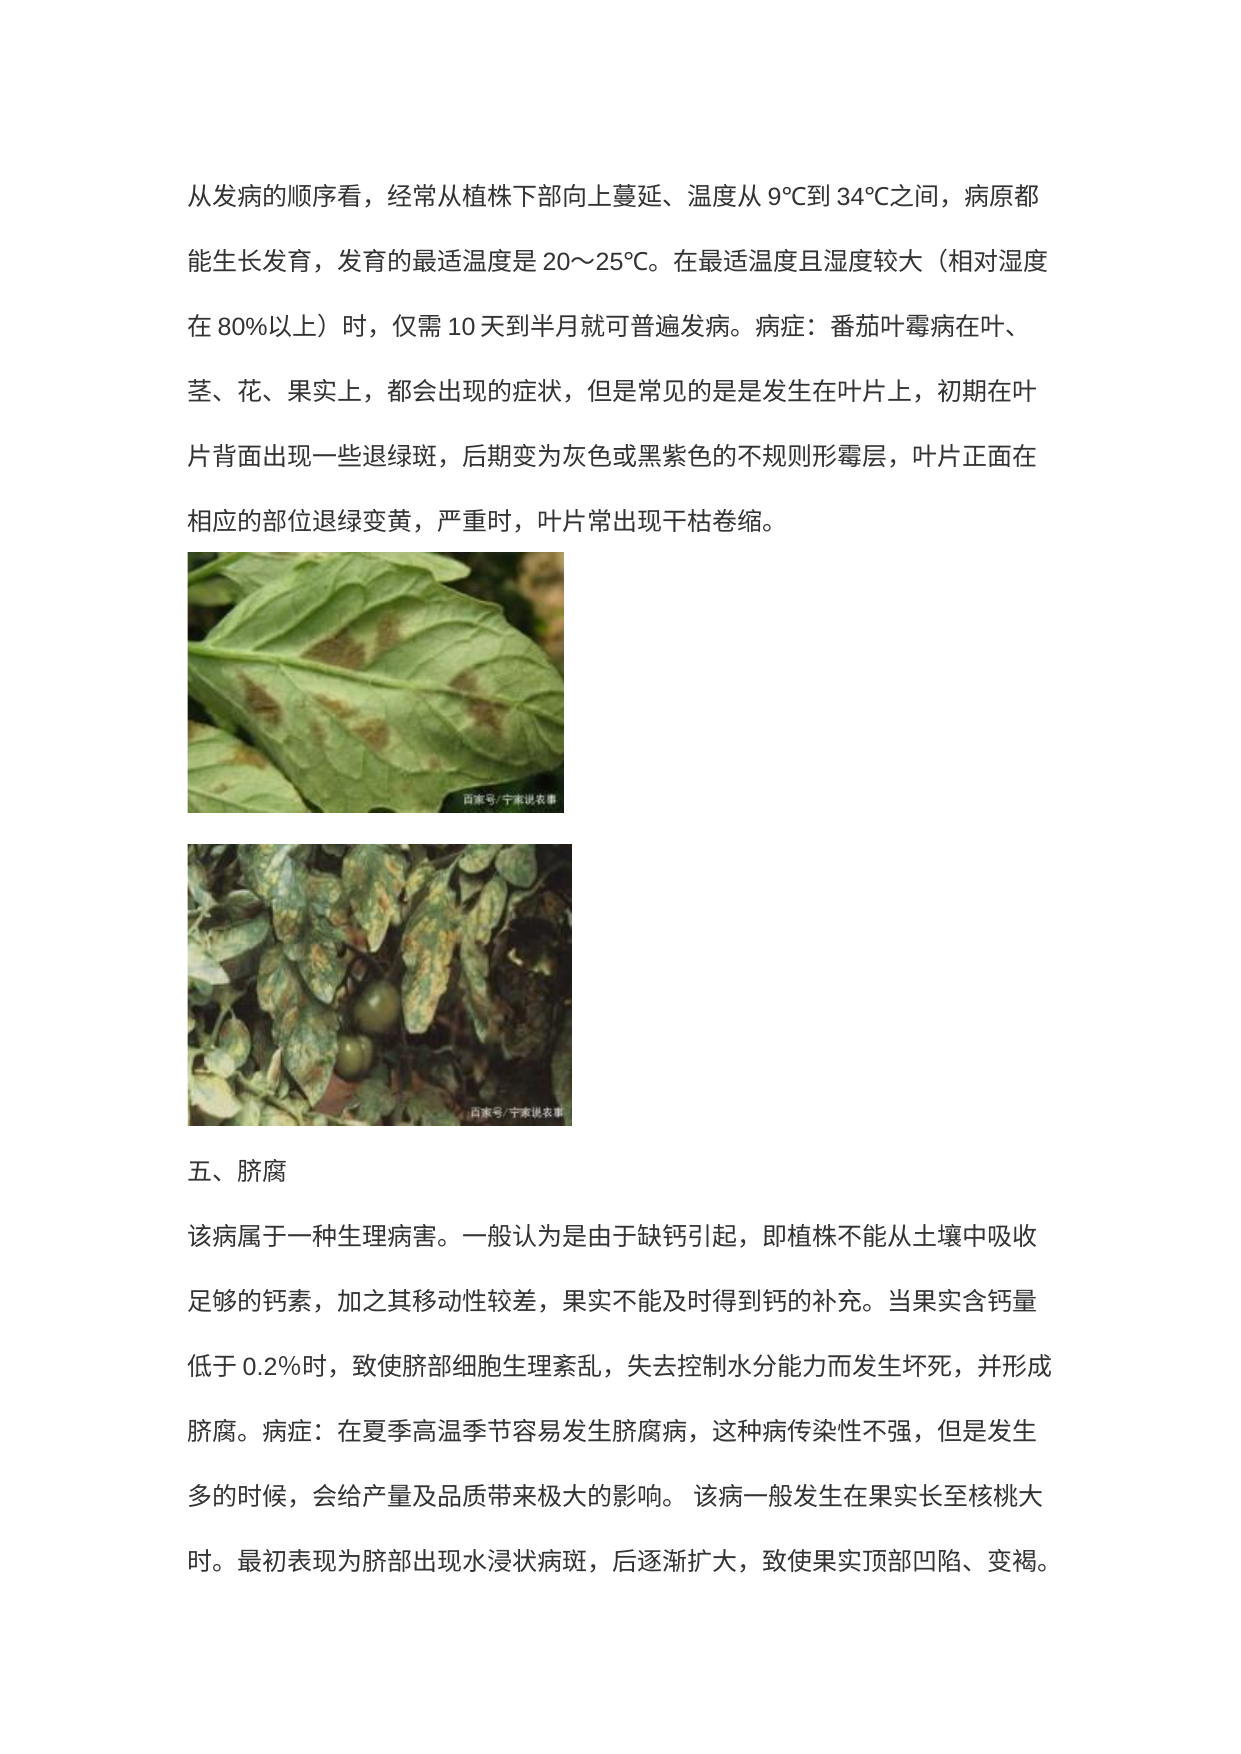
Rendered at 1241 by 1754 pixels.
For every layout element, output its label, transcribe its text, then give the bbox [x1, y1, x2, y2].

picture [187, 552, 564, 813]
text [187, 1202, 1053, 1592]
text 从发病的顺序看，经常从植株下部向上蔓延、温度从9℃到34℃之间，病原都能生长发育，发育的最适温度是20～25℃。在最适温度且湿度较大（相对湿度在80%以上）时，仅需10天到半月就可普遍发病。病症：番茄叶霉病在叶、茎、花、果实上，都会出现的症状，但是常见的是是发生在叶片上，初期在叶片背面出现一些退绿斑，后期变为灰色或黑紫色的不规则形霉层，叶片正面在相应的部位退绿变黄，严重时，叶片常出现干枯卷缩。 [187, 162, 1053, 552]
picture [187, 844, 572, 1126]
text 五、脐腐 [187, 1137, 1053, 1202]
